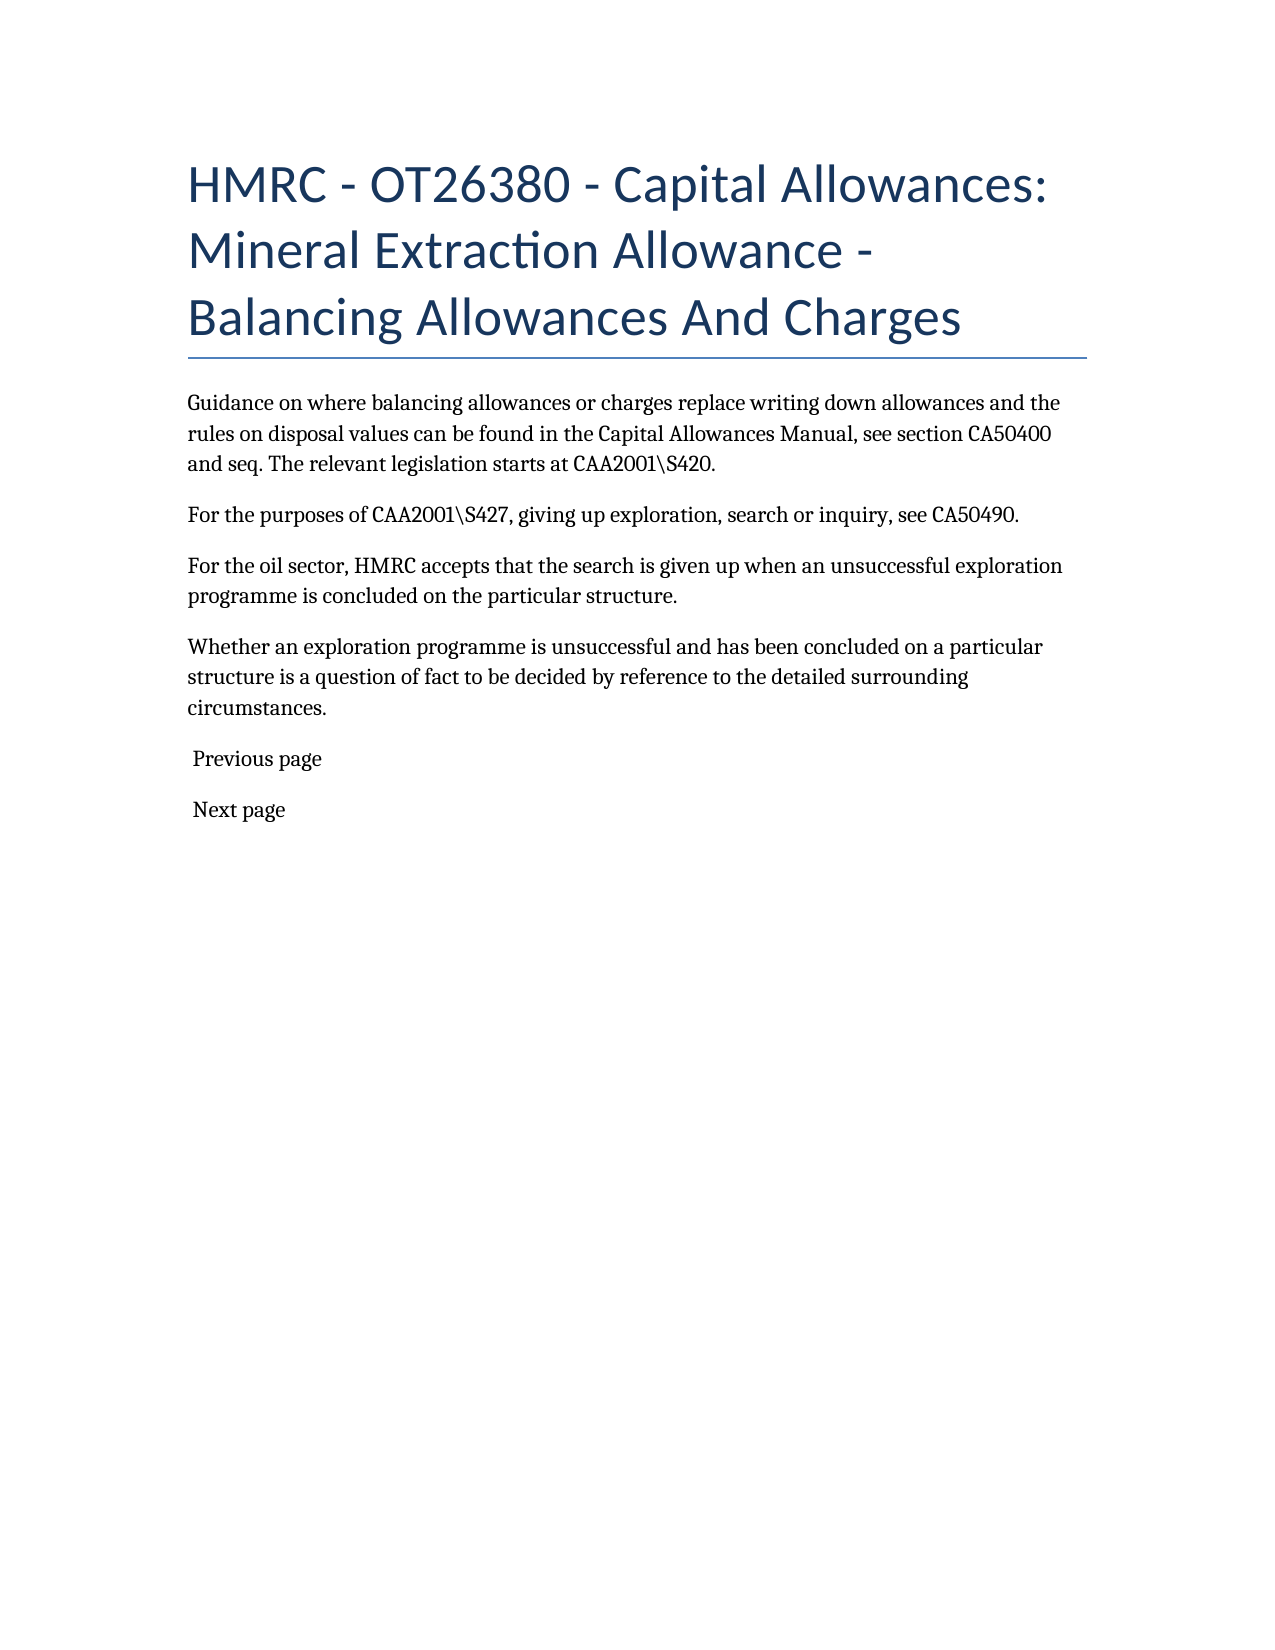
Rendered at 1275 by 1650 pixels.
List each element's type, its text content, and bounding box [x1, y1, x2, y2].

text Whether an exploration programme is unsuccessful and has been concluded on a particular structure is a question of fact to be decided by reference to the detailed surrounding circumstances. [187, 634, 1087, 721]
text For the oil sector, HMRC accepts that the search is given up when an unsuccessful exploration programme is concluded on the particular structure. [187, 553, 1087, 609]
text For the purposes of CAA2001\S427, giving up exploration, search or inquiry, see CA50490. [187, 502, 1087, 528]
text Previous page [187, 745, 1087, 772]
text Next page [187, 796, 1087, 823]
title HMRC - OT26380 - Capital Allowances: Mineral Extraction Allowance - Balancing Allowances And Charges [187, 150, 1087, 359]
text Guidance on where balancing allowances or charges replace writing down allowances and the rules on disposal values can be found in the Capital Allowances Manual, see section CA50400 and seq. The relevant legislation starts at CAA2001\S420. [187, 390, 1087, 477]
